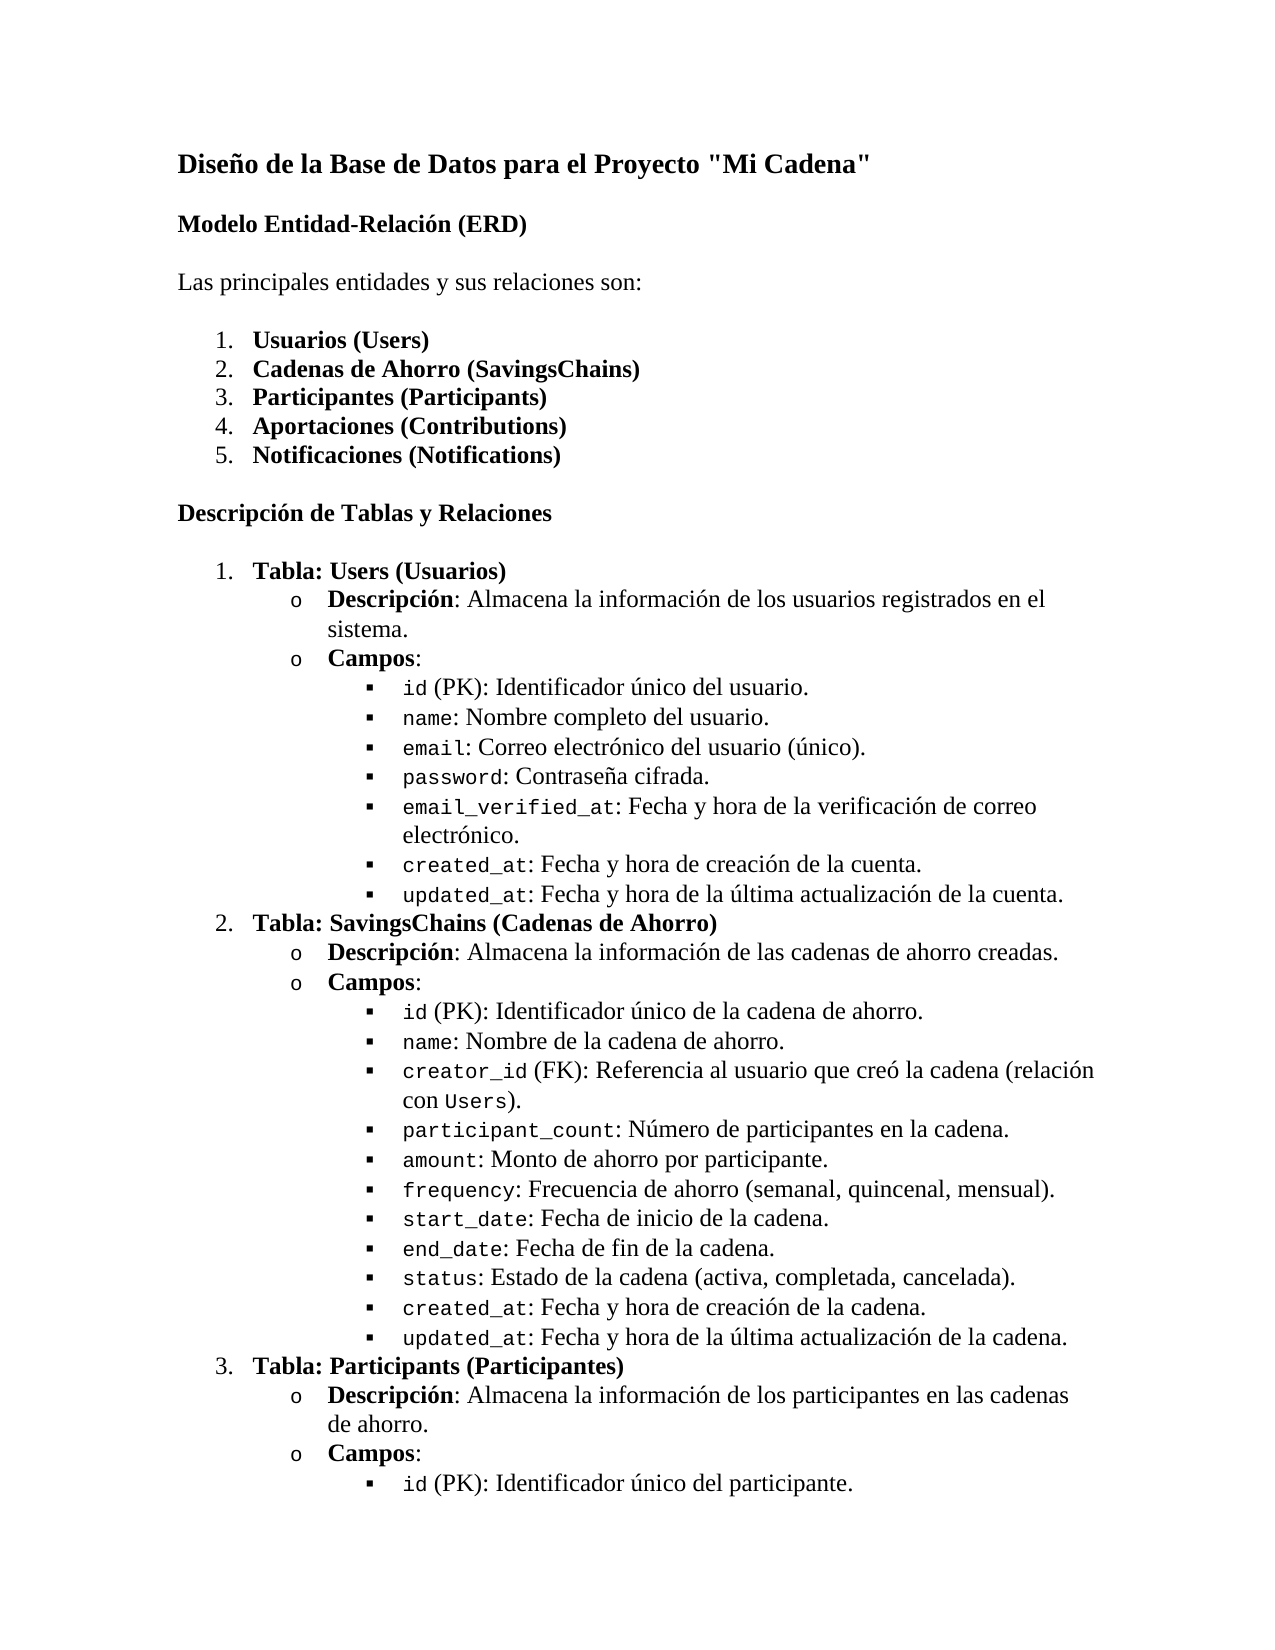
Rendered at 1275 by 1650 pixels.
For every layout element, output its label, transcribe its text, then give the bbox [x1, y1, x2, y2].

list Campos: [290, 967, 1098, 996]
list id (PK): Identificador único de la cadena de ahorro. [365, 996, 1098, 1026]
list name: Nombre completo del usuario. [365, 702, 1098, 732]
list password: Contraseña cifrada. [365, 761, 1098, 791]
list Campos: [290, 643, 1098, 672]
list Campos: [290, 1438, 1098, 1468]
list Notificaciones (Notifications) [215, 440, 1098, 469]
list Tabla: SavingsChains (Cadenas de Ahorro) [215, 908, 1098, 937]
list created_at: Fecha y hora de creación de la cadena. [365, 1292, 1098, 1322]
list start_date: Fecha de inicio de la cadena. [365, 1203, 1098, 1233]
list created_at: Fecha y hora de creación de la cuenta. [365, 849, 1098, 879]
list status: Estado de la cadena (activa, completada, cancelada). [365, 1262, 1098, 1292]
list end_date: Fecha de fin de la cadena. [365, 1233, 1098, 1262]
list Participantes (Participants) [215, 382, 1098, 411]
list creator_id (FK): Referencia al usuario que creó la cadena (relación con Users). [365, 1055, 1098, 1114]
list Descripción: Almacena la información de los participantes en las cadenas de ahorro. [290, 1380, 1098, 1438]
list id (PK): Identificador único del participante. [365, 1468, 1098, 1497]
list updated_at: Fecha y hora de la última actualización de la cuenta. [365, 879, 1098, 908]
list name: Nombre de la cadena de ahorro. [365, 1026, 1098, 1055]
list Tabla: Participants (Participantes) [215, 1351, 1098, 1380]
text Descripción de Tablas y Relaciones [177, 498, 1098, 527]
list Usuarios (Users) [215, 325, 1098, 354]
list Descripción: Almacena la información de las cadenas de ahorro creadas. [290, 937, 1098, 967]
list Aportaciones (Contributions) [215, 411, 1098, 440]
list id (PK): Identificador único del usuario. [365, 672, 1098, 702]
text Las principales entidades y sus relaciones son: [177, 267, 1098, 296]
list email: Correo electrónico del usuario (único). [365, 732, 1098, 761]
list frequency: Frecuencia de ahorro (semanal, quincenal, mensual). [365, 1174, 1098, 1203]
list participant_count: Número de participantes en la cadena. [365, 1114, 1098, 1144]
list Cadenas de Ahorro (SavingsChains) [215, 354, 1098, 382]
text Diseño de la Base de Datos para el Proyecto "Mi Cadena" [177, 148, 1098, 180]
list updated_at: Fecha y hora de la última actualización de la cadena. [365, 1322, 1098, 1351]
list Descripción: Almacena la información de los usuarios registrados en el sistema. [290, 584, 1098, 643]
text Modelo Entidad-Relación (ERD) [177, 209, 1098, 238]
list email_verified_at: Fecha y hora de la verificación de correo electrónico. [365, 791, 1098, 849]
list Tabla: Users (Usuarios) [215, 556, 1098, 584]
list amount: Monto de ahorro por participante. [365, 1144, 1098, 1174]
